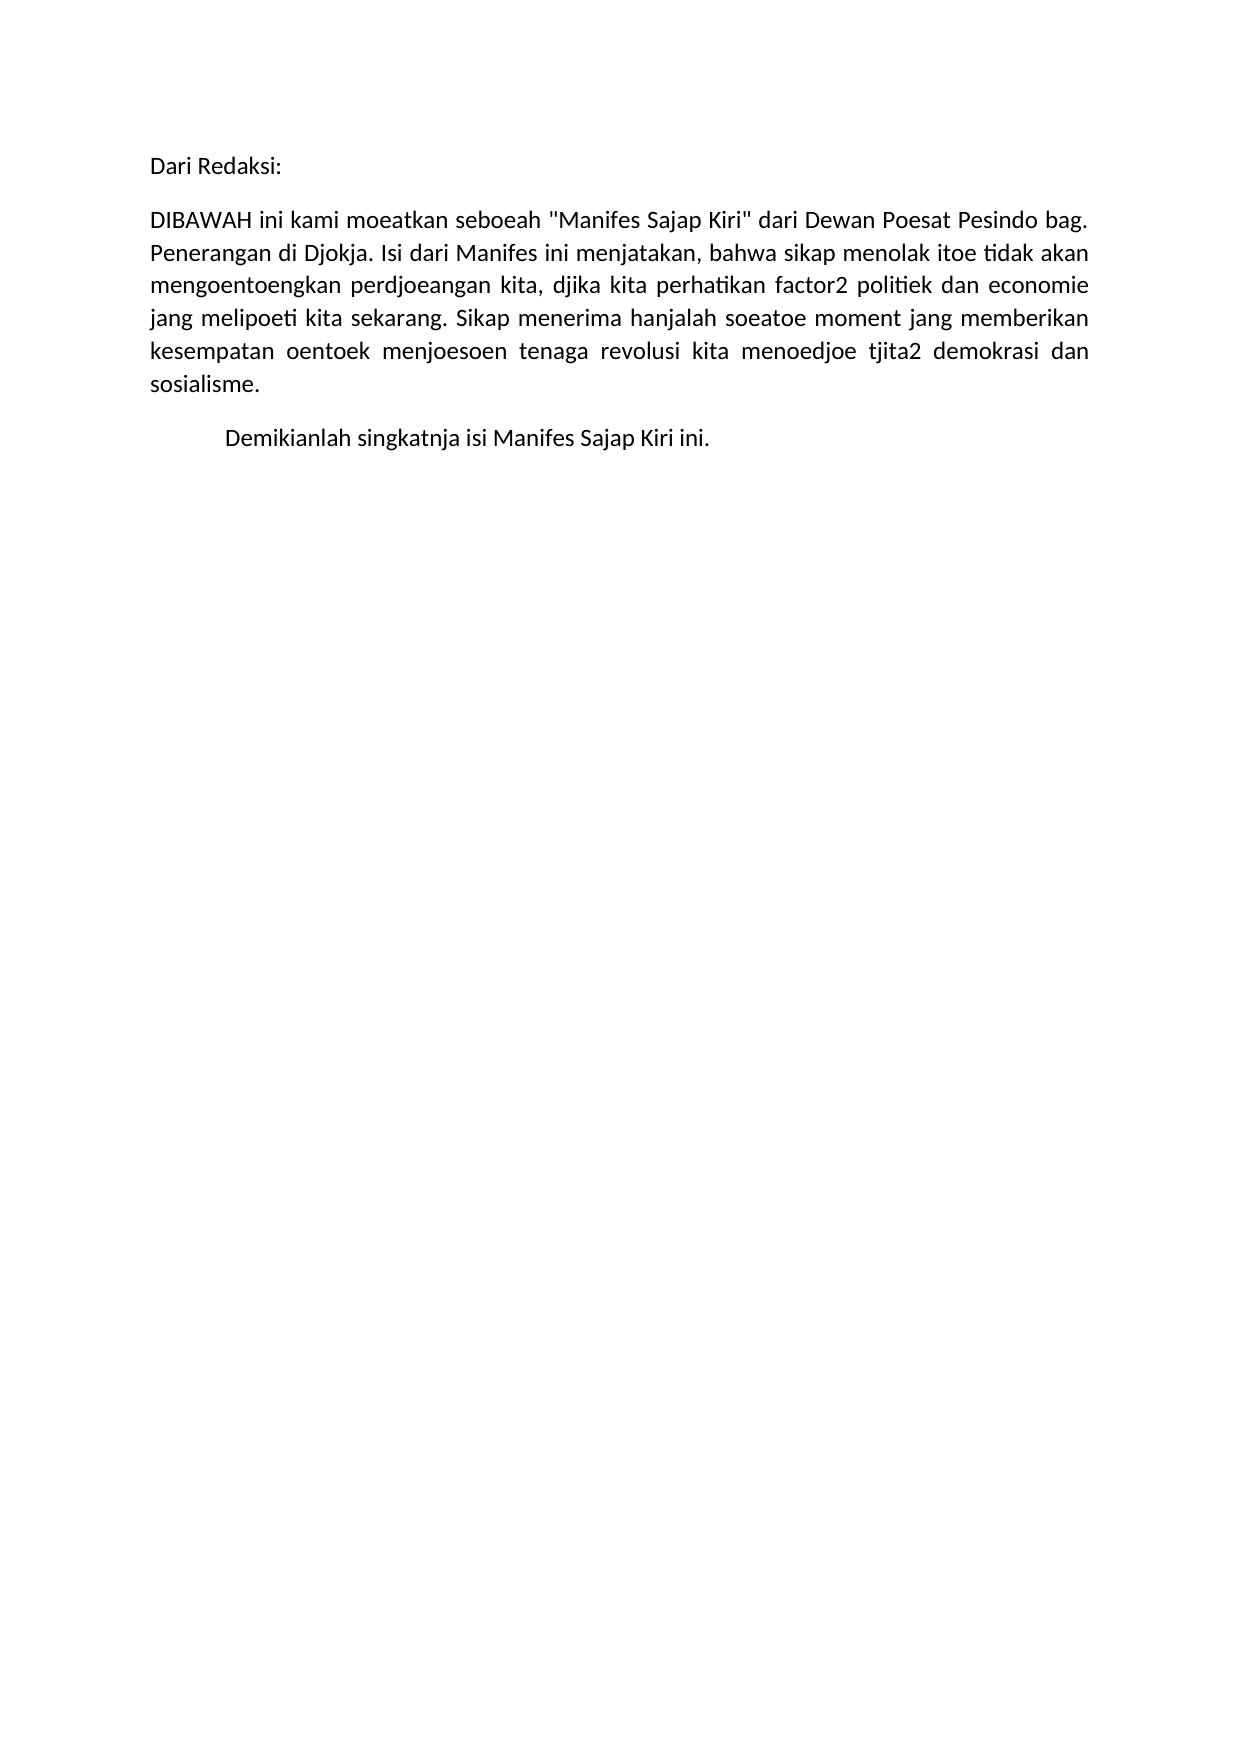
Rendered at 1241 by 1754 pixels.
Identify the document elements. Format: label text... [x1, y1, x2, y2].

text Demikianlah singkatnja isi Manifes Sajap Kiri ini. [150, 422, 1090, 453]
text DIBAWAH ini kami moeatkan seboeah "Manifes Sajap Kiri" dari Dewan Poesat Pesindo bag. Penerangan di Djokja. Isi dari Manifes ini menjatakan, bahwa sikap menolak itoe tidak akan mengoentoengkan perdjoeangan kita, djika kita perhatikan factor2 politiek dan economie jang melipoeti kita sekarang. Sikap menerima hanjalah soeatoe moment jang memberikan kesempatan oentoek menjoesoen tenaga revolusi kita menoedjoe tjita2 demokrasi dan sosialisme. [150, 204, 1090, 399]
text Dari Redaksi: [150, 150, 1090, 181]
